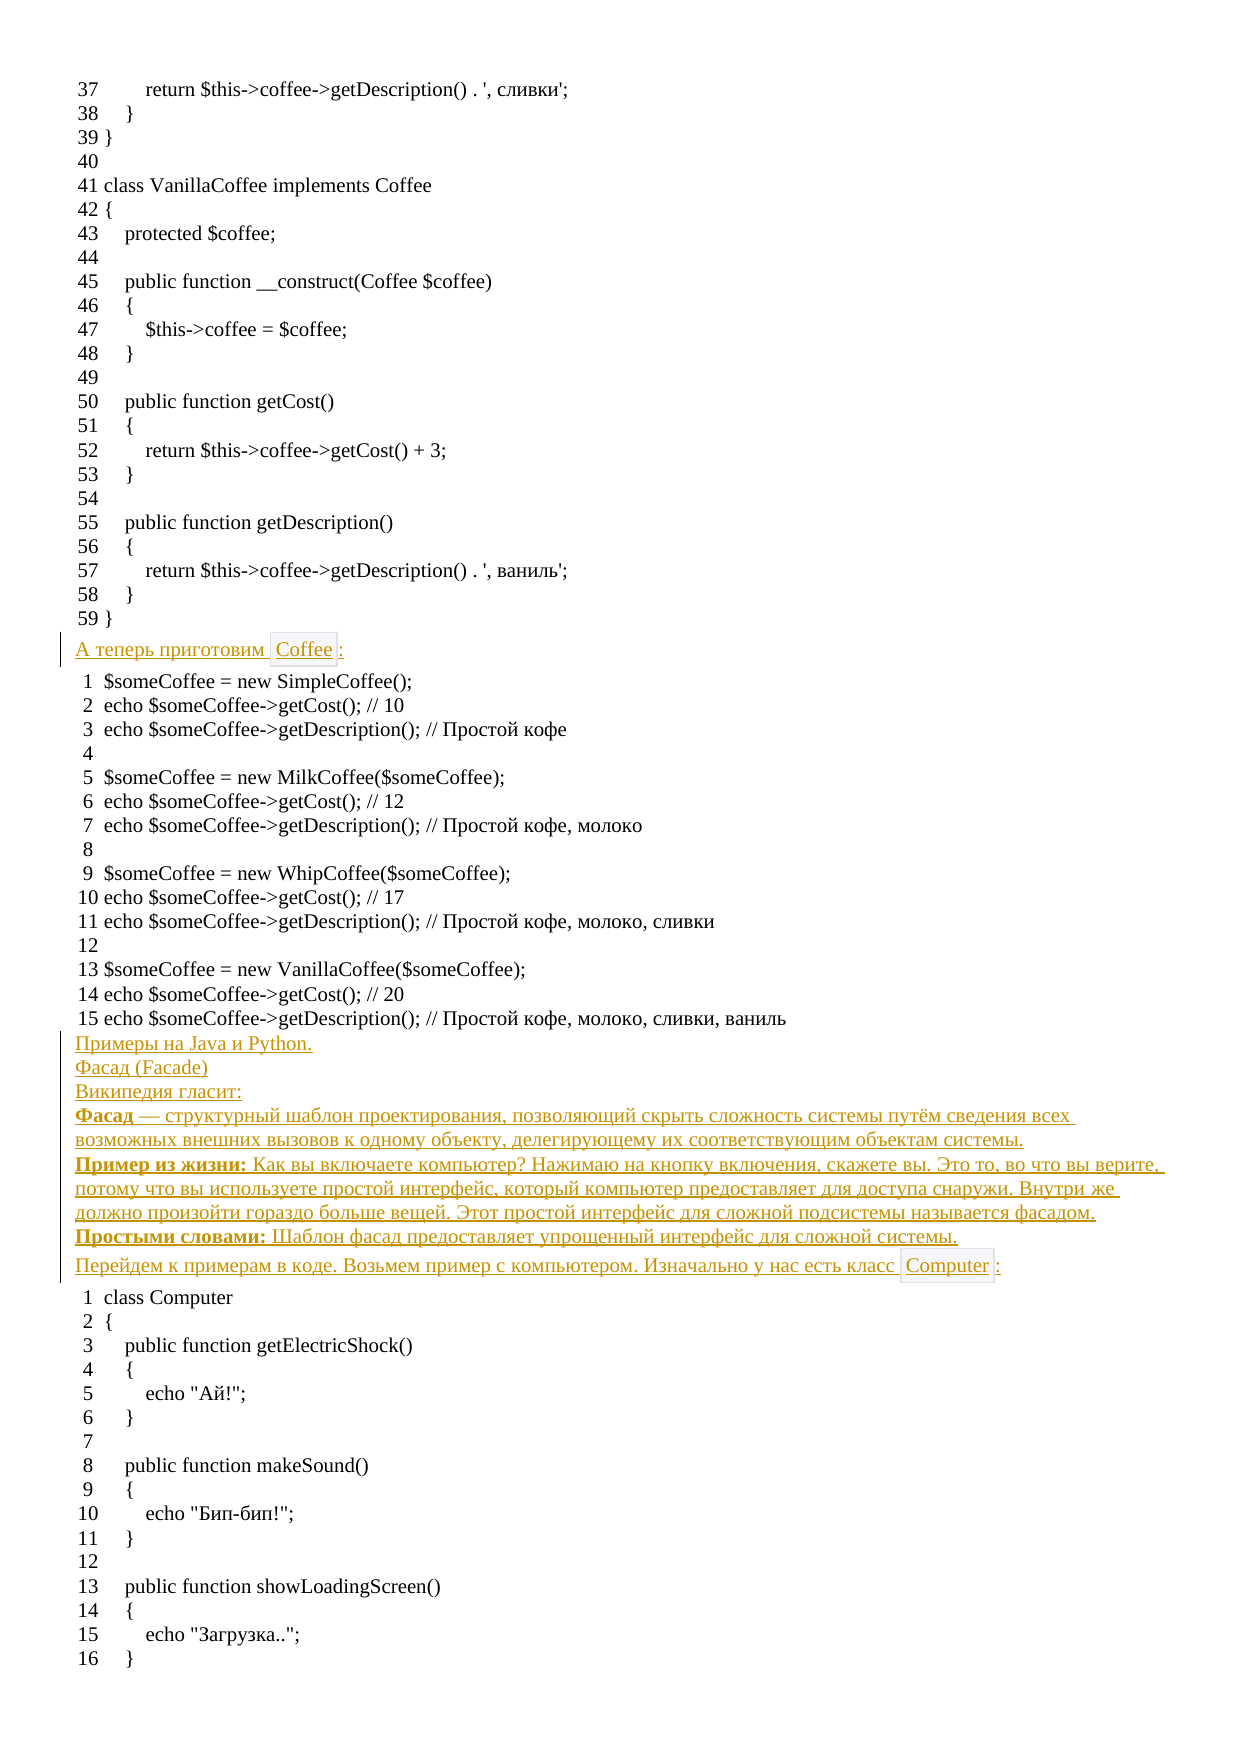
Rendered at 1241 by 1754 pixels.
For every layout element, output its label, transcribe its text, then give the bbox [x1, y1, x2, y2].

table_header $someCoffee = new SimpleCoffee(); echo $someCoffee->getCost(); // 10 echo $someCoffee->getDescription(); // Простой кофе $someCoffee = new MilkCoffee($someCoffee); echo $someCoffee->getCost(); // 12 echo $someCoffee->getDescription(); // Простой кофе, молоко $someCoffee = new WhipCoffee($someCoffee); echo $someCoffee->getCost(); // 17 echo $someCoffee->getDescription(); // Простой кофе, молоко, сливки $someCoffee = new VanillaCoffee($someCoffee); echo $someCoffee->getCost(); // 20 echo $someCoffee->getDescription(); // Простой кофе, молоко, сливки, ваниль [102, 667, 1113, 1031]
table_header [102, 75, 1113, 632]
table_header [74, 1283, 102, 1671]
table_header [102, 1283, 1113, 1671]
table_header 1 2 3 4 5 6 7 8 9 10 11 12 13 14 15 [74, 667, 102, 1031]
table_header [74, 75, 102, 632]
